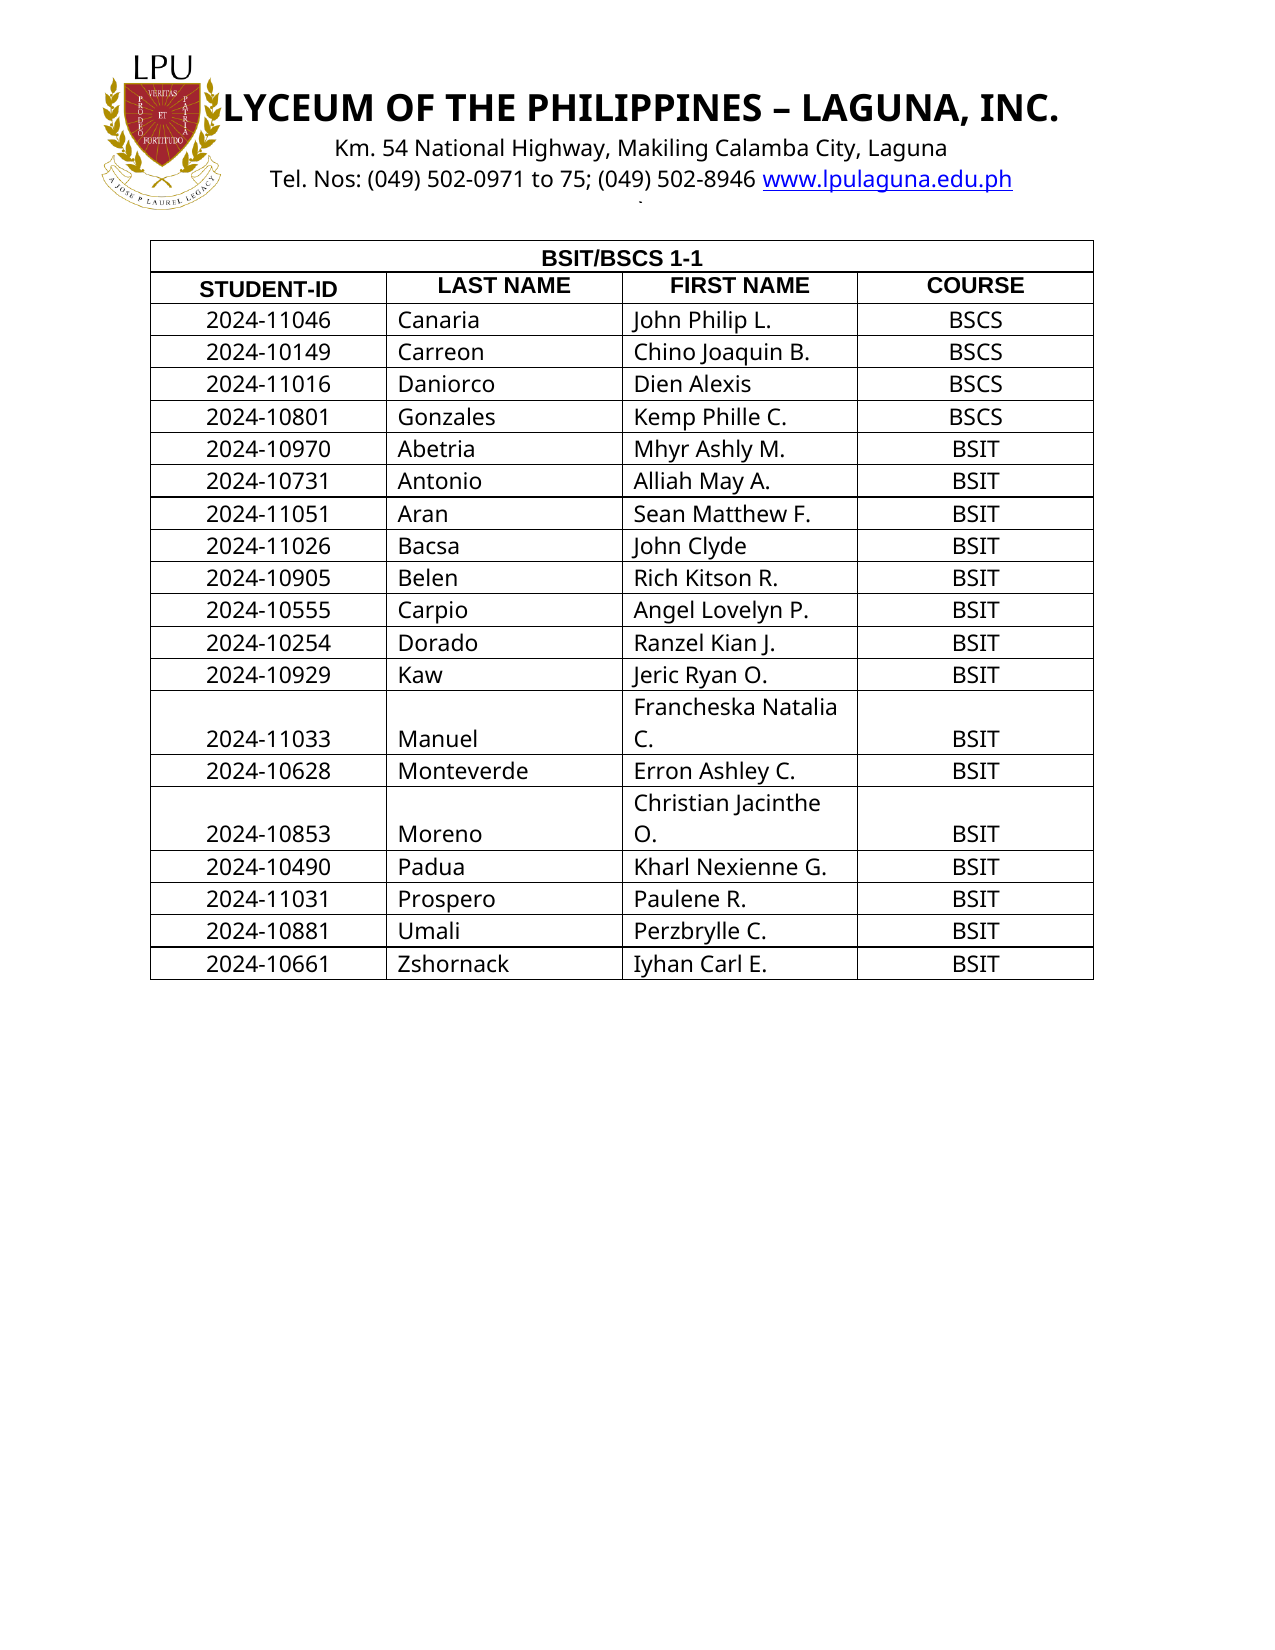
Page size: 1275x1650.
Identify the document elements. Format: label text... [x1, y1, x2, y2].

table_cell Iyhan Carl E. [623, 948, 857, 979]
table_cell 2024-11033 [151, 691, 386, 754]
table_cell Perzbrylle C. [623, 915, 857, 946]
table_cell 2024-11016 [151, 368, 386, 399]
table_cell Zshornack [387, 948, 622, 979]
table_cell Christian Jacinthe O. [623, 787, 857, 849]
table_cell BSIT [858, 691, 1093, 754]
table_cell BSCS [858, 304, 1093, 335]
table_cell Paulene R. [623, 883, 857, 914]
table_cell BSIT [858, 948, 1093, 979]
table_cell Prospero [387, 883, 622, 914]
table_cell BSIT [858, 627, 1093, 658]
table_cell Ranzel Kian J. [623, 627, 857, 658]
table_cell Sean Matthew F. [623, 498, 857, 529]
table_cell Manuel [387, 691, 622, 754]
table_cell BSIT [858, 883, 1093, 914]
table_cell BSIT [858, 530, 1093, 561]
table_cell Angel Lovelyn P. [623, 594, 857, 626]
table_cell 2024-10929 [151, 659, 386, 690]
table_cell 2024-10555 [151, 594, 386, 626]
table_cell FIRST NAME [623, 273, 857, 303]
table_cell 2024-10881 [151, 915, 386, 946]
table_cell 2024-10254 [151, 627, 386, 658]
table_cell BSIT [858, 433, 1093, 464]
table_cell 2024-10149 [151, 336, 386, 367]
table_cell 2024-10661 [151, 948, 386, 979]
table_cell Carreon [387, 336, 622, 367]
table_cell COURSE [858, 273, 1093, 303]
table_cell Francheska Natalia C. [623, 691, 857, 754]
table_cell 2024-10853 [151, 787, 386, 849]
picture [86, 49, 237, 244]
table_cell Umali [387, 915, 622, 946]
table_cell Chino Joaquin B. [623, 336, 857, 367]
table_cell BSCS [858, 368, 1093, 399]
table_cell BSIT [858, 787, 1093, 849]
table_cell Mhyr Ashly M. [623, 433, 857, 464]
table_cell BSCS [858, 336, 1093, 367]
table_cell Gonzales [387, 401, 622, 432]
table_cell BSIT [858, 594, 1093, 626]
table_cell Bacsa [387, 530, 622, 561]
table_cell BSIT [858, 465, 1093, 496]
table_cell John Clyde [623, 530, 857, 561]
table_cell Carpio [387, 594, 622, 626]
table_cell 2024-10731 [151, 465, 386, 496]
table_cell BSIT [858, 562, 1093, 593]
table_cell 2024-10628 [151, 755, 386, 786]
table_cell BSIT [858, 498, 1093, 529]
table_cell Belen [387, 562, 622, 593]
table_cell Canaria [387, 304, 622, 335]
table_cell Aran [387, 498, 622, 529]
table_cell LAST NAME [387, 273, 622, 303]
table_cell 2024-10905 [151, 562, 386, 593]
table_cell Erron Ashley C. [623, 755, 857, 786]
table_header BSIT/BSCS 1-1 [151, 241, 1093, 271]
table_cell John Philip L. [623, 304, 857, 335]
table_cell 2024-10970 [151, 433, 386, 464]
table_cell 2024-11031 [151, 883, 386, 914]
table_cell 2024-11046 [151, 304, 386, 335]
table_cell Kharl Nexienne G. [623, 851, 857, 882]
table_cell BSIT [858, 915, 1093, 946]
table_cell STUDENT-ID [151, 273, 386, 303]
table_cell Jeric Ryan O. [623, 659, 857, 690]
table_cell BSCS [858, 401, 1093, 432]
table_cell BSIT [858, 755, 1093, 786]
table_cell Dien Alexis [623, 368, 857, 399]
table_cell Moreno [387, 787, 622, 849]
table_cell Daniorco [387, 368, 622, 399]
table_cell Dorado [387, 627, 622, 658]
table_cell 2024-11026 [151, 530, 386, 561]
table_cell Rich Kitson R. [623, 562, 857, 593]
table_cell Abetria [387, 433, 622, 464]
table_cell 2024-10490 [151, 851, 386, 882]
table_cell Alliah May A. [623, 465, 857, 496]
table_cell Kaw [387, 659, 622, 690]
table_cell 2024-11051 [151, 498, 386, 529]
table_cell BSIT [858, 851, 1093, 882]
table_cell Monteverde [387, 755, 622, 786]
table_cell Antonio [387, 465, 622, 496]
table_cell 2024-10801 [151, 401, 386, 432]
table_cell Padua [387, 851, 622, 882]
table_cell Kemp Phille C. [623, 401, 857, 432]
table_cell BSIT [858, 659, 1093, 690]
